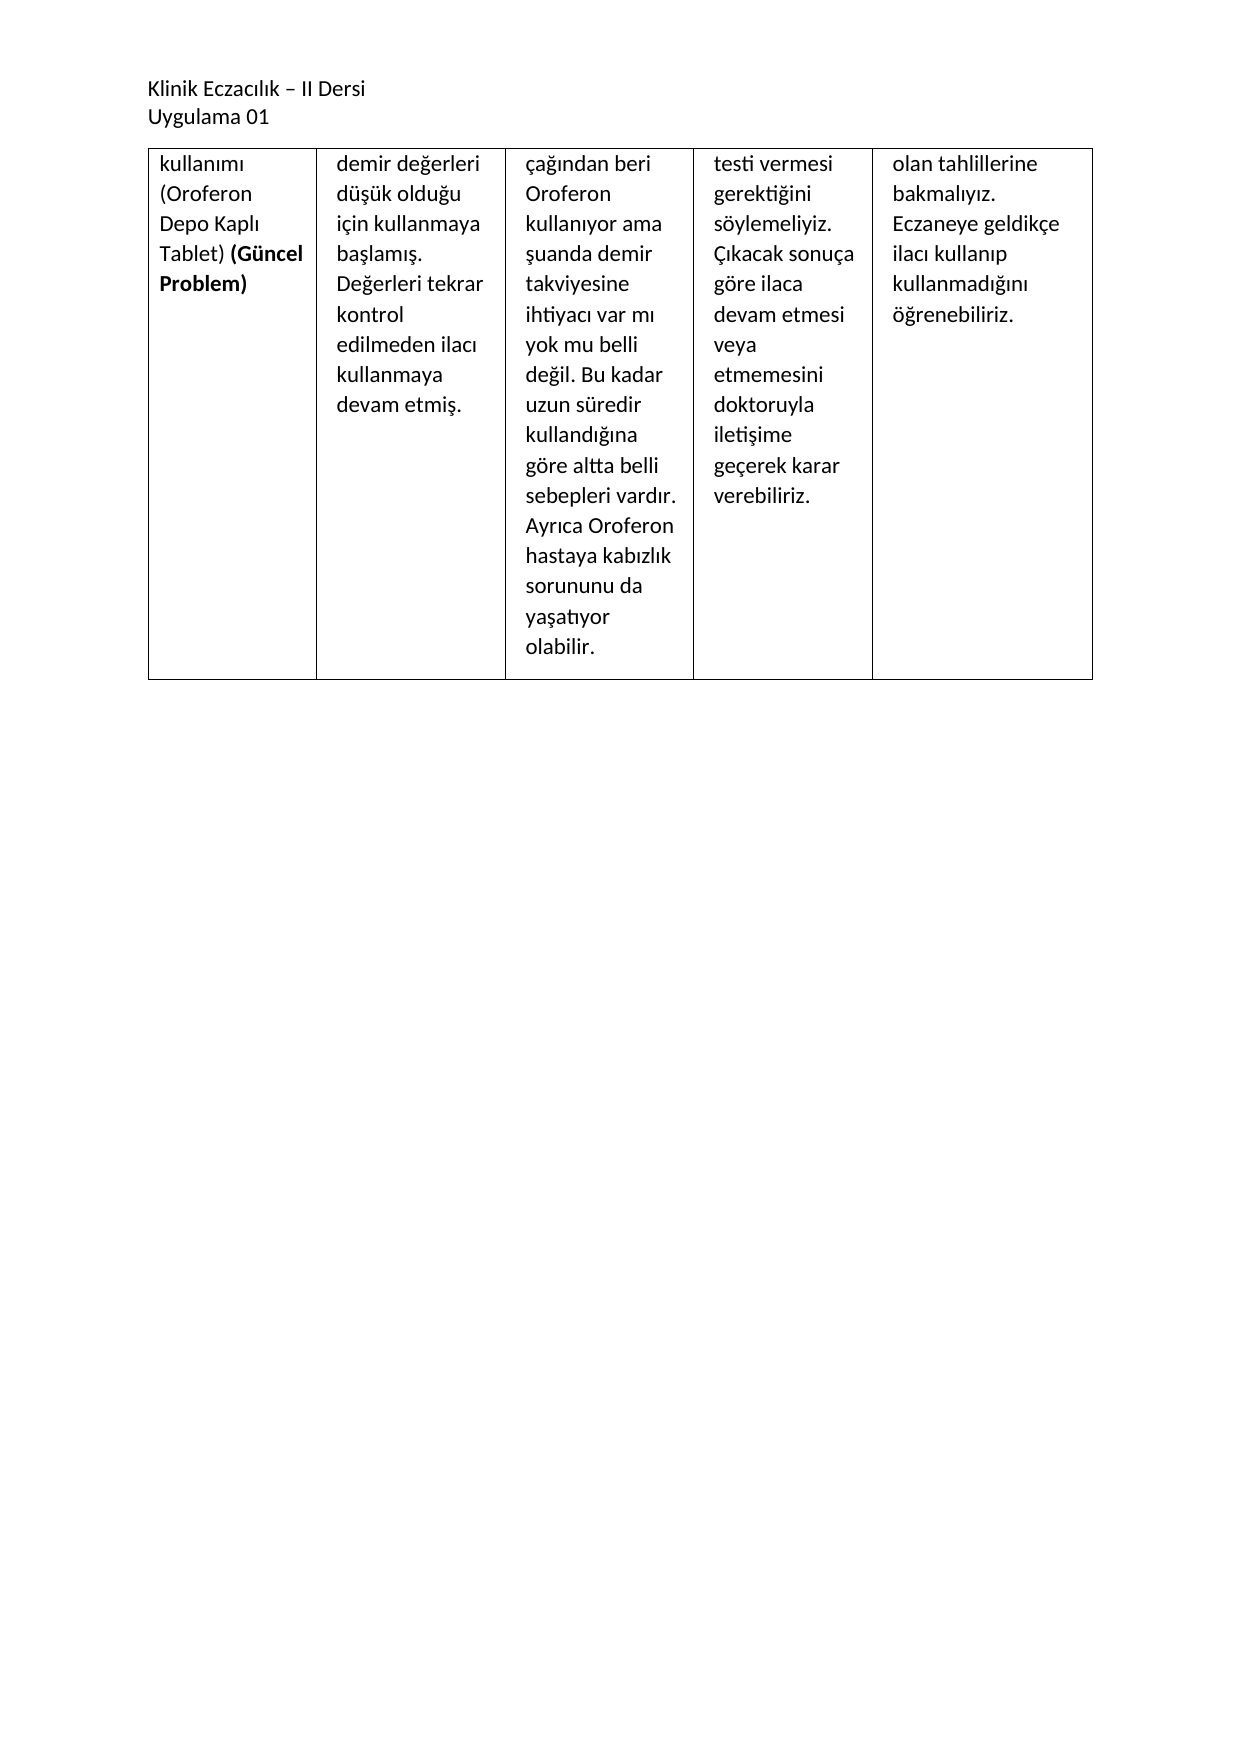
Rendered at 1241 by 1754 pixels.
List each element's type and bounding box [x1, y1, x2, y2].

table_cell [506, 149, 693, 679]
table_cell [873, 149, 1092, 679]
table_cell [149, 149, 316, 679]
table_cell [694, 149, 872, 679]
table_cell [317, 149, 505, 679]
